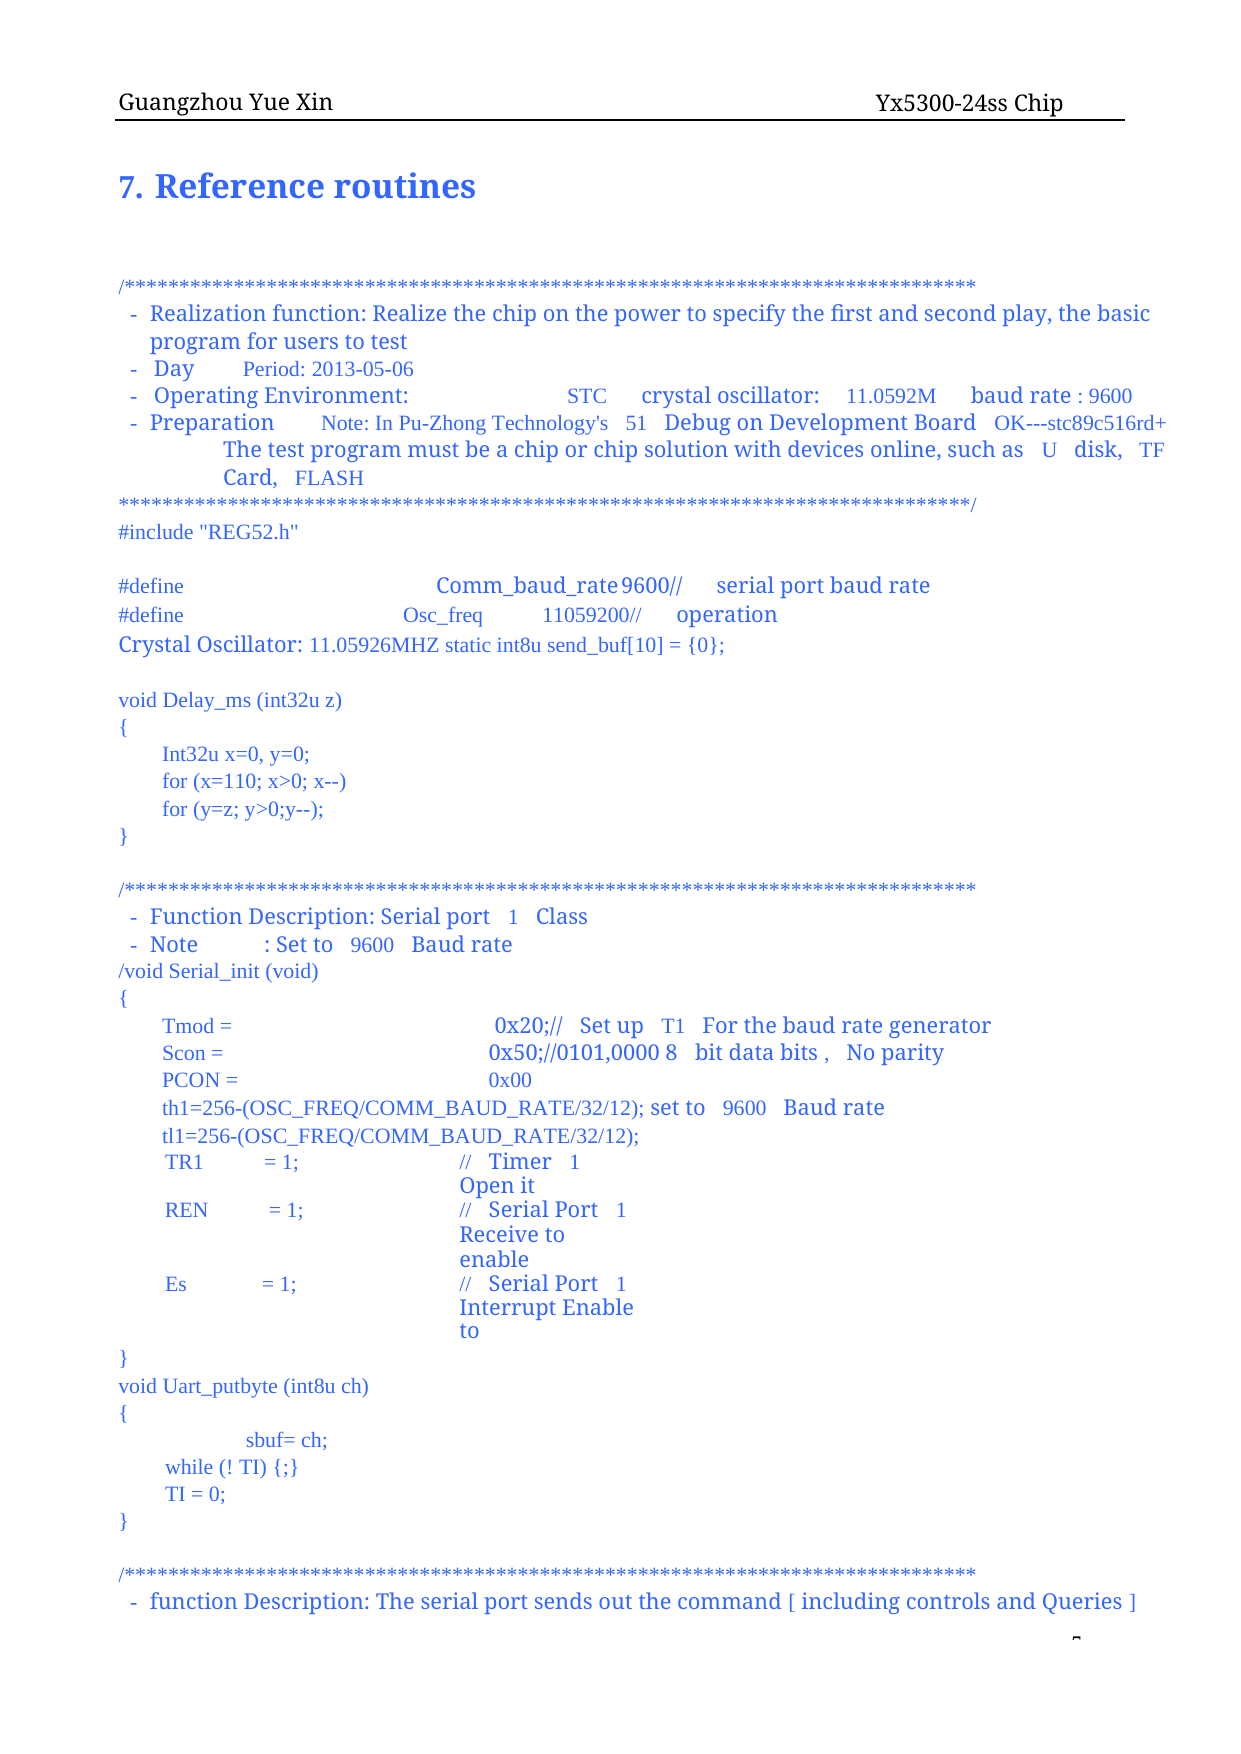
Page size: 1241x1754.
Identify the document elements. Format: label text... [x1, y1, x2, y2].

table_header = 1; [236, 1151, 382, 1198]
list function Description: The serial port sends out the command [ including controls and Queries ] [130, 1587, 1173, 1615]
text #include "REG52.h" [118, 519, 1173, 544]
table_cell REN [159, 1198, 236, 1273]
text /void Serial_init (void) [118, 958, 1134, 984]
text sbuf= ch; [165, 1427, 1173, 1452]
table_cell // Serial Port 1 Receive to enable [383, 1198, 640, 1273]
text } [118, 1345, 1173, 1371]
table_cell = 1; [236, 1198, 382, 1273]
text th1=256-(OSC_FREQ/COMM_BAUD_RATE/32/12); set to 9600 Baud rate [162, 1092, 1173, 1122]
text PCON = 0x00 [162, 1067, 1173, 1092]
table_cell // Serial Port 1 Interrupt Enable to [383, 1273, 640, 1343]
text tl1=256-(OSC_FREQ/COMM_BAUD_RATE/32/12); [162, 1123, 1173, 1148]
text /****************************************************************************** [118, 877, 1173, 902]
table_cell Es [159, 1273, 236, 1343]
text void Delay_ms (int32u z) [118, 687, 1173, 712]
text #define Comm_baud_rate 9600// serial port baud rate [118, 571, 1173, 599]
text - Operating Environment: STC crystal oscillator: 11.0592M baud rate : 9600 [130, 382, 1173, 409]
text } [118, 823, 1173, 848]
table_header // Timer 1 Open it [383, 1151, 640, 1198]
text { [118, 985, 1173, 1011]
text for (x=110; x>0; x--) [162, 768, 1173, 794]
text Int32u x=0, y=0; [162, 741, 1173, 767]
text for (y=z; y>0;y--); [162, 796, 1173, 821]
list Preparation Note: In Pu-Zhong Technology's 51 Debug on Development Board OK---stc89c516rd+ [130, 409, 1173, 436]
text Scon = 0x50;//0101,0000 8 bit data bits , No parity [162, 1039, 1173, 1066]
text Tmod = 0x20;// Set up T1 For the baud rate generator [162, 1011, 1173, 1039]
list Note : Set to 9600 Baud rate [130, 930, 1173, 958]
subtitle Reference routines [118, 163, 1173, 208]
text /****************************************************************************** [118, 274, 1173, 299]
text { [118, 714, 1173, 739]
text - Day Period: 2013-05-06 [130, 354, 1173, 382]
text while (! TI) {;} TI = 0; [165, 1454, 301, 1506]
text } [118, 1508, 1173, 1533]
list Realization function: Realize the chip on the power to specify the first and second play, the basic program for users to test [130, 299, 1173, 354]
text #define Osc_freq 11059200// operation Crystal Oscillator: 11.05926MHZ static int8u send_buf[10] = {0}; [118, 599, 811, 659]
text { [118, 1399, 1173, 1425]
text The test program must be a chip or chip solution with devices online, such as U disk, TF Card, FLASH [223, 436, 1173, 491]
text void Uart_putbyte (int8u ch) [118, 1373, 1173, 1398]
table_header TR1 [159, 1151, 236, 1198]
list Function Description: Serial port 1 Class [130, 903, 1173, 930]
table_cell = 1; [236, 1273, 382, 1343]
text /****************************************************************************** [118, 1562, 1173, 1587]
text ******************************************************************************/ [118, 492, 1173, 517]
